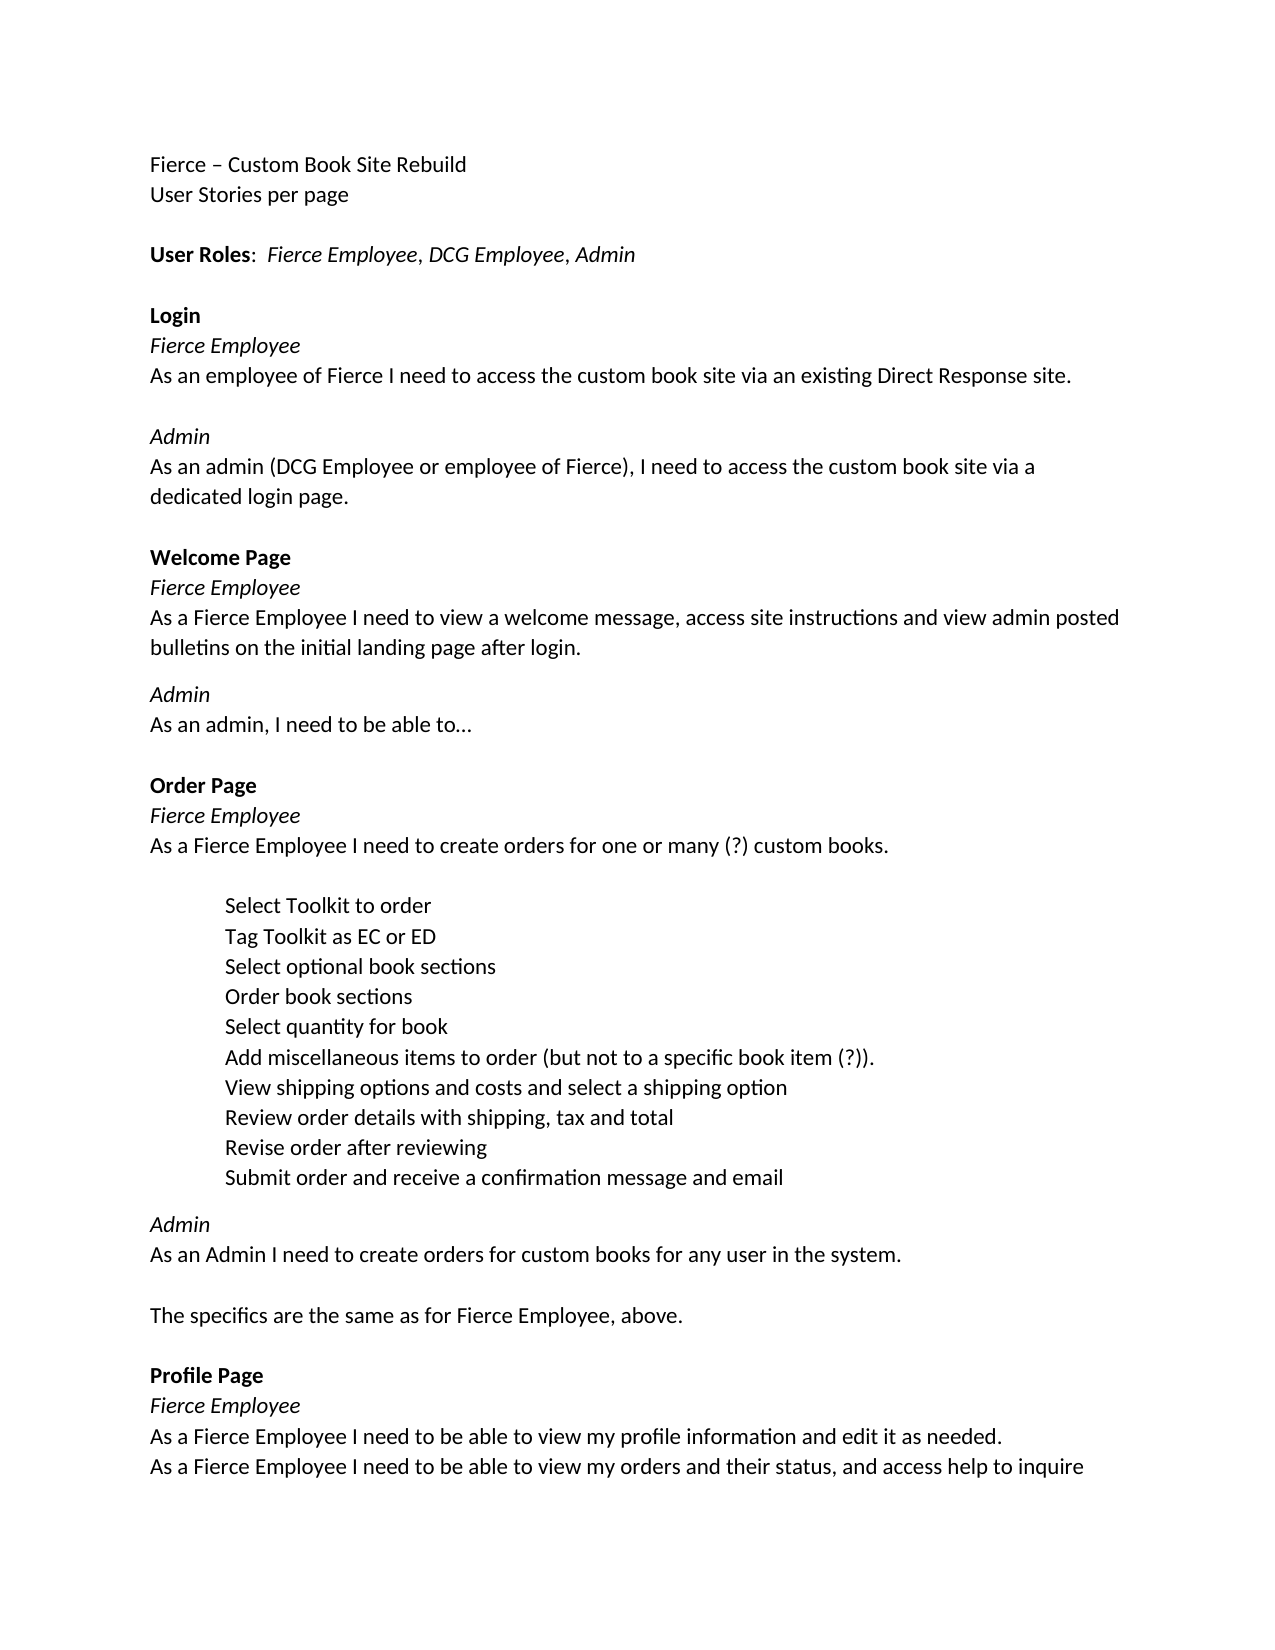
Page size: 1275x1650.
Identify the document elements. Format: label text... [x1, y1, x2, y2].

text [150, 1210, 1125, 1480]
text Fierce – Custom Book Site Rebuild User Stories per page User Roles: Fierce Employee, DCG Employee, Admin Login Fierce Employee As an employee of Fierce I need to access the custom book site via an existing Direct Response site. Admin As an admin (DCG Employee or employee of Fierce), I need to access the custom book site via a dedicated login page. Welcome Page Fierce Employee As a Fierce Employee I need to view a welcome message, access site instructions and view admin posted bulletins on the initial landing page after login. [150, 150, 1125, 661]
text Admin As an admin, I need to be able to… Order Page Fierce Employee As a Fierce Employee I need to create orders for one or many (?) custom books. Select Toolkit to order Tag Toolkit as EC or ED Select optional book sections Order book sections Select quantity for book Add miscellaneous items to order (but not to a specific book item (?)). View shipping options and costs and select a shipping option Review order details with shipping, tax and total Revise order after reviewing Submit order and receive a confirmation message and email [150, 680, 1125, 1192]
